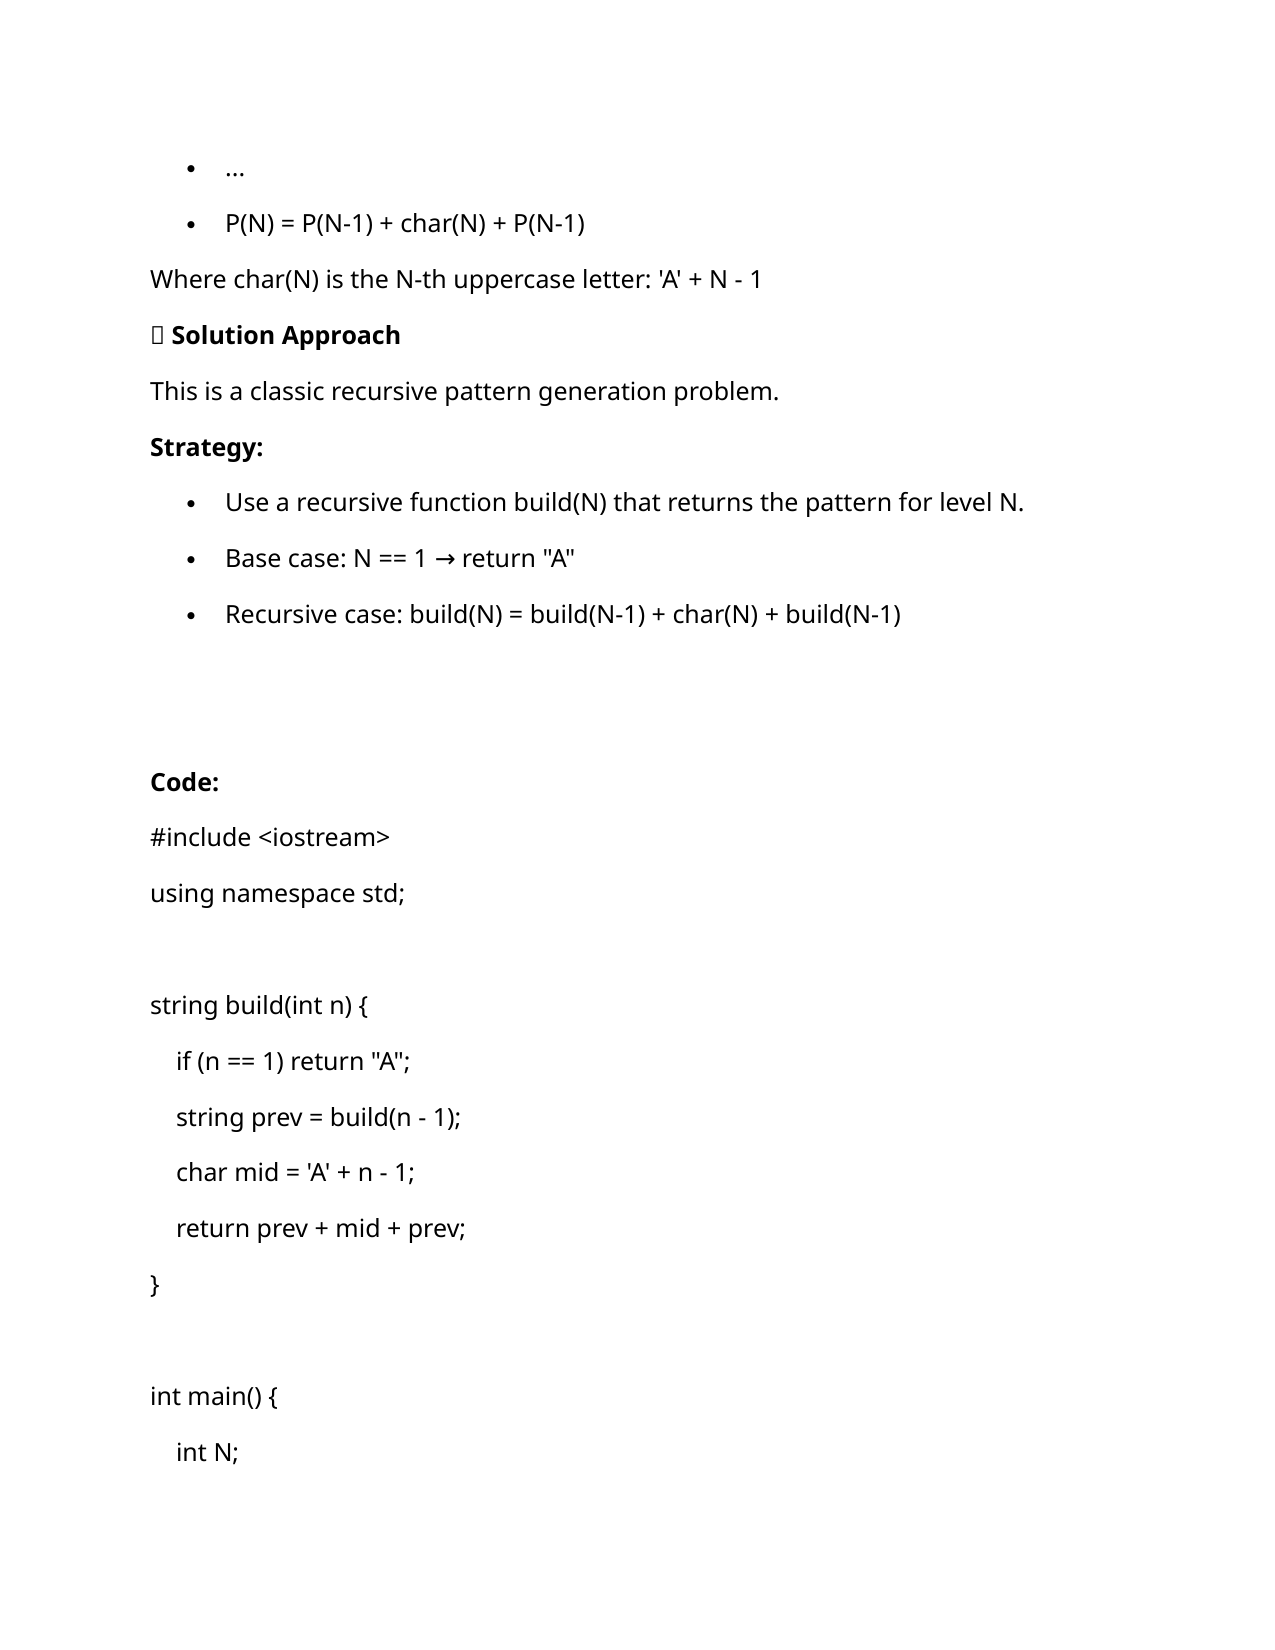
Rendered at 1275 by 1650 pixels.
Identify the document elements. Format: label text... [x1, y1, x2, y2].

text This is a classic recursive pattern generation problem. [150, 373, 1125, 407]
text int N; [150, 1434, 1125, 1468]
text char mid = 'A' + n - 1; [150, 1155, 1125, 1189]
list Recursive case: build(N) = build(N-1) + char(N) + build(N-1) [187, 597, 1125, 631]
text string build(int n) { [150, 987, 1125, 1022]
text int main() { [150, 1378, 1125, 1412]
list Use a recursive function build(N) that returns the pattern for level N. [187, 485, 1125, 519]
text Code: [150, 764, 1125, 798]
text return prev + mid + prev; [150, 1211, 1125, 1245]
list Base case: N == 1 → return "A" [187, 541, 1125, 575]
list P(N) = P(N-1) + char(N) + P(N-1) [187, 206, 1125, 240]
text string prev = build(n - 1); [150, 1099, 1125, 1133]
text if (n == 1) return "A"; [150, 1043, 1125, 1077]
text Where char(N) is the N-th uppercase letter: 'A' + N - 1 [150, 262, 1125, 296]
text 🧠 Solution Approach [150, 317, 1125, 352]
list ... [187, 150, 1125, 184]
text Strategy: [150, 429, 1125, 463]
text using namespace std; [150, 876, 1125, 910]
text #include <iostream> [150, 820, 1125, 854]
text } [150, 1267, 1125, 1301]
